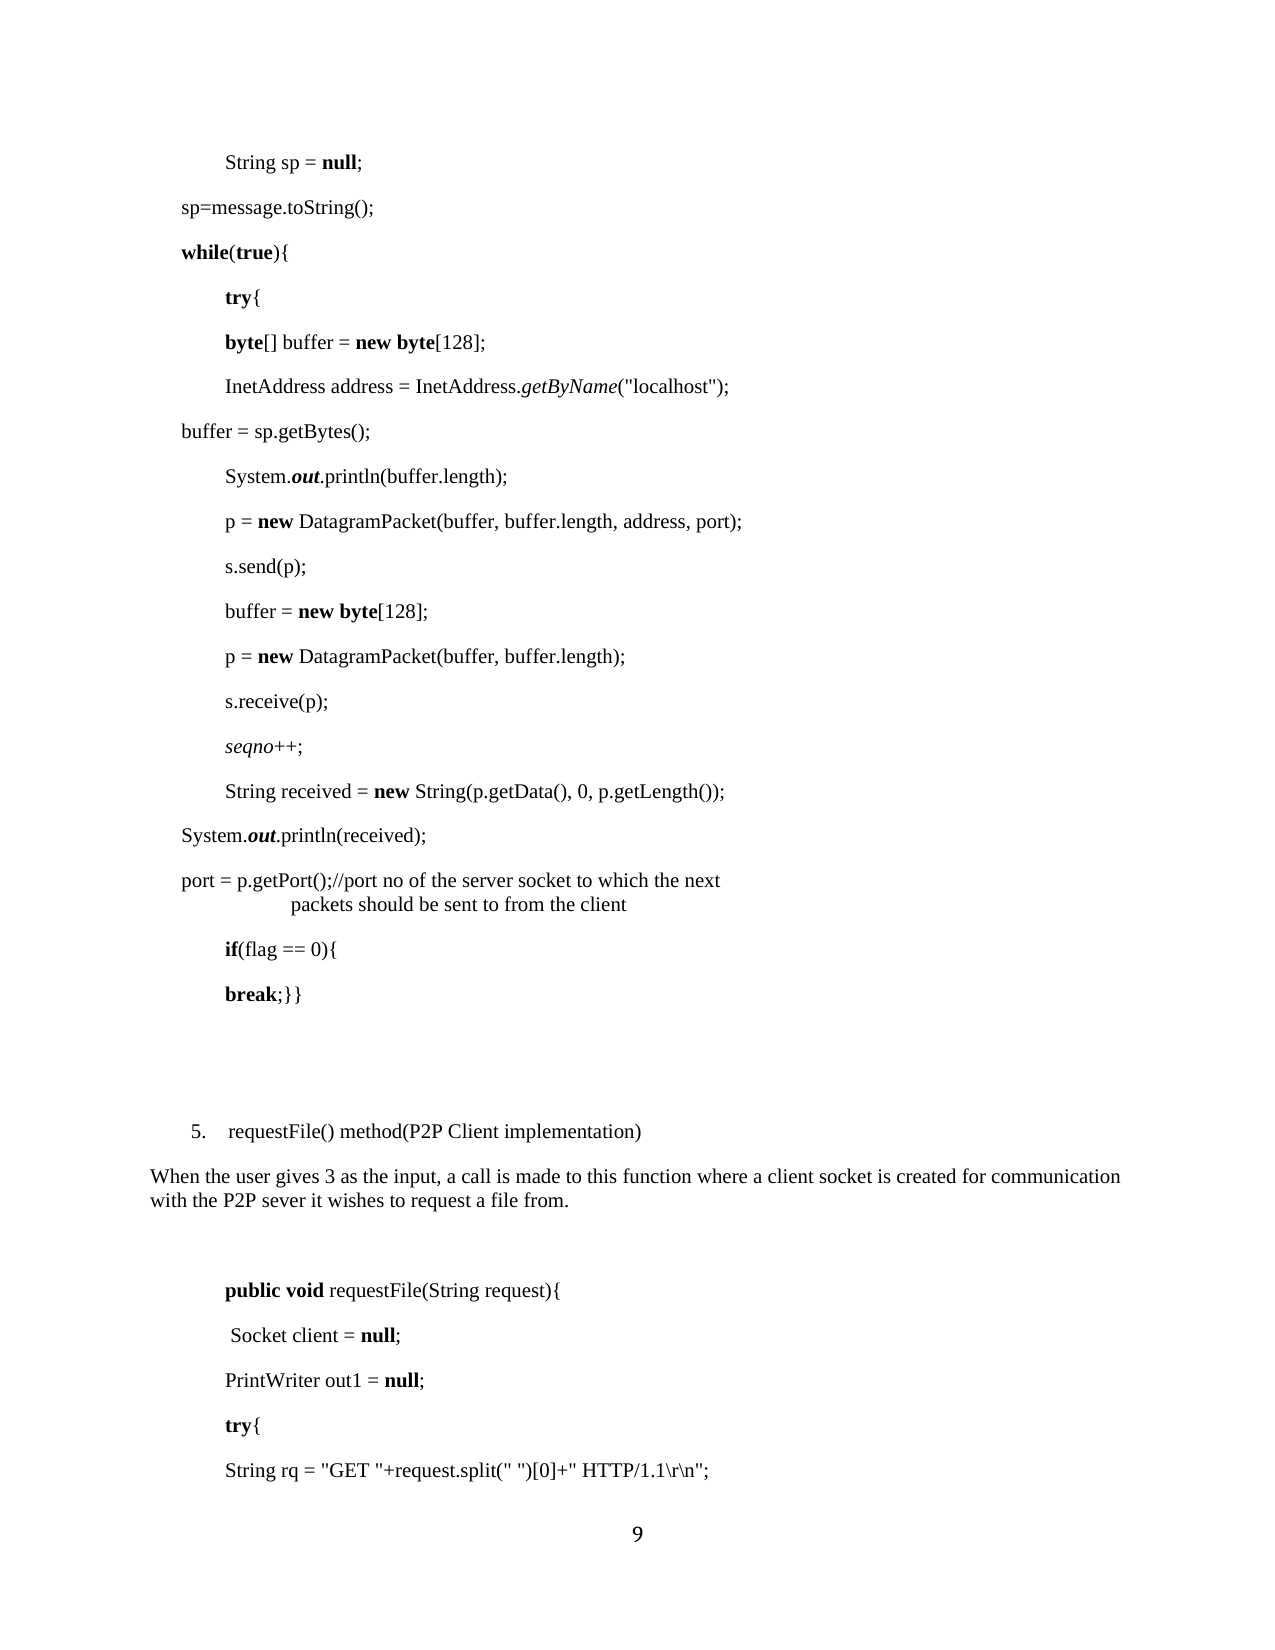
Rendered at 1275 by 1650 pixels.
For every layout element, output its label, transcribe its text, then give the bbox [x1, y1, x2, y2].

text When the user gives 3 as the input, a call is made to this function where a client socket is created for communication with the P2P sever it wishes to request a file from. [150, 1164, 1125, 1212]
text System.out.println(buffer.length); [150, 464, 1125, 488]
text p = new DatagramPacket(buffer, buffer.length, address, port); [150, 509, 1125, 533]
text String rq = "GET "+request.split(" ")[0]+" HTTP/1.1\r\n"; [150, 1457, 1125, 1482]
text String received = new String(p.getData(), 0, p.getLength()); [150, 778, 1125, 803]
text port = p.getPort();//port no of the server socket to which the next packets should be sent to from the client [150, 868, 1125, 916]
text PrintWriter out1 = null; [150, 1368, 1125, 1392]
text s.receive(p); [150, 689, 1125, 713]
text String sp = null; [150, 150, 1125, 174]
text while(true){ [150, 240, 1125, 264]
text buffer = sp.getBytes(); [150, 419, 1125, 443]
text break;}} [150, 982, 1125, 1006]
text sp=message.toString(); [150, 195, 1125, 219]
text try{ [150, 1413, 1125, 1437]
text try{ [150, 285, 1125, 309]
text byte[] buffer = new byte[128]; [150, 329, 1125, 354]
text if(flag == 0){ [150, 937, 1125, 961]
text s.send(p); [150, 554, 1125, 578]
text buffer = new byte[128]; [150, 599, 1125, 623]
text p = new DatagramPacket(buffer, buffer.length); [150, 644, 1125, 668]
list requestFile() method(P2P Client implementation) [191, 1119, 1125, 1143]
text public void requestFile(String request){ [150, 1278, 1125, 1302]
text InetAddress address = InetAddress.getByName("localhost"); [150, 374, 1125, 398]
text seqno++; [150, 734, 1125, 758]
text Socket client = null; [150, 1323, 1125, 1347]
text System.out.println(received); [150, 823, 1125, 847]
